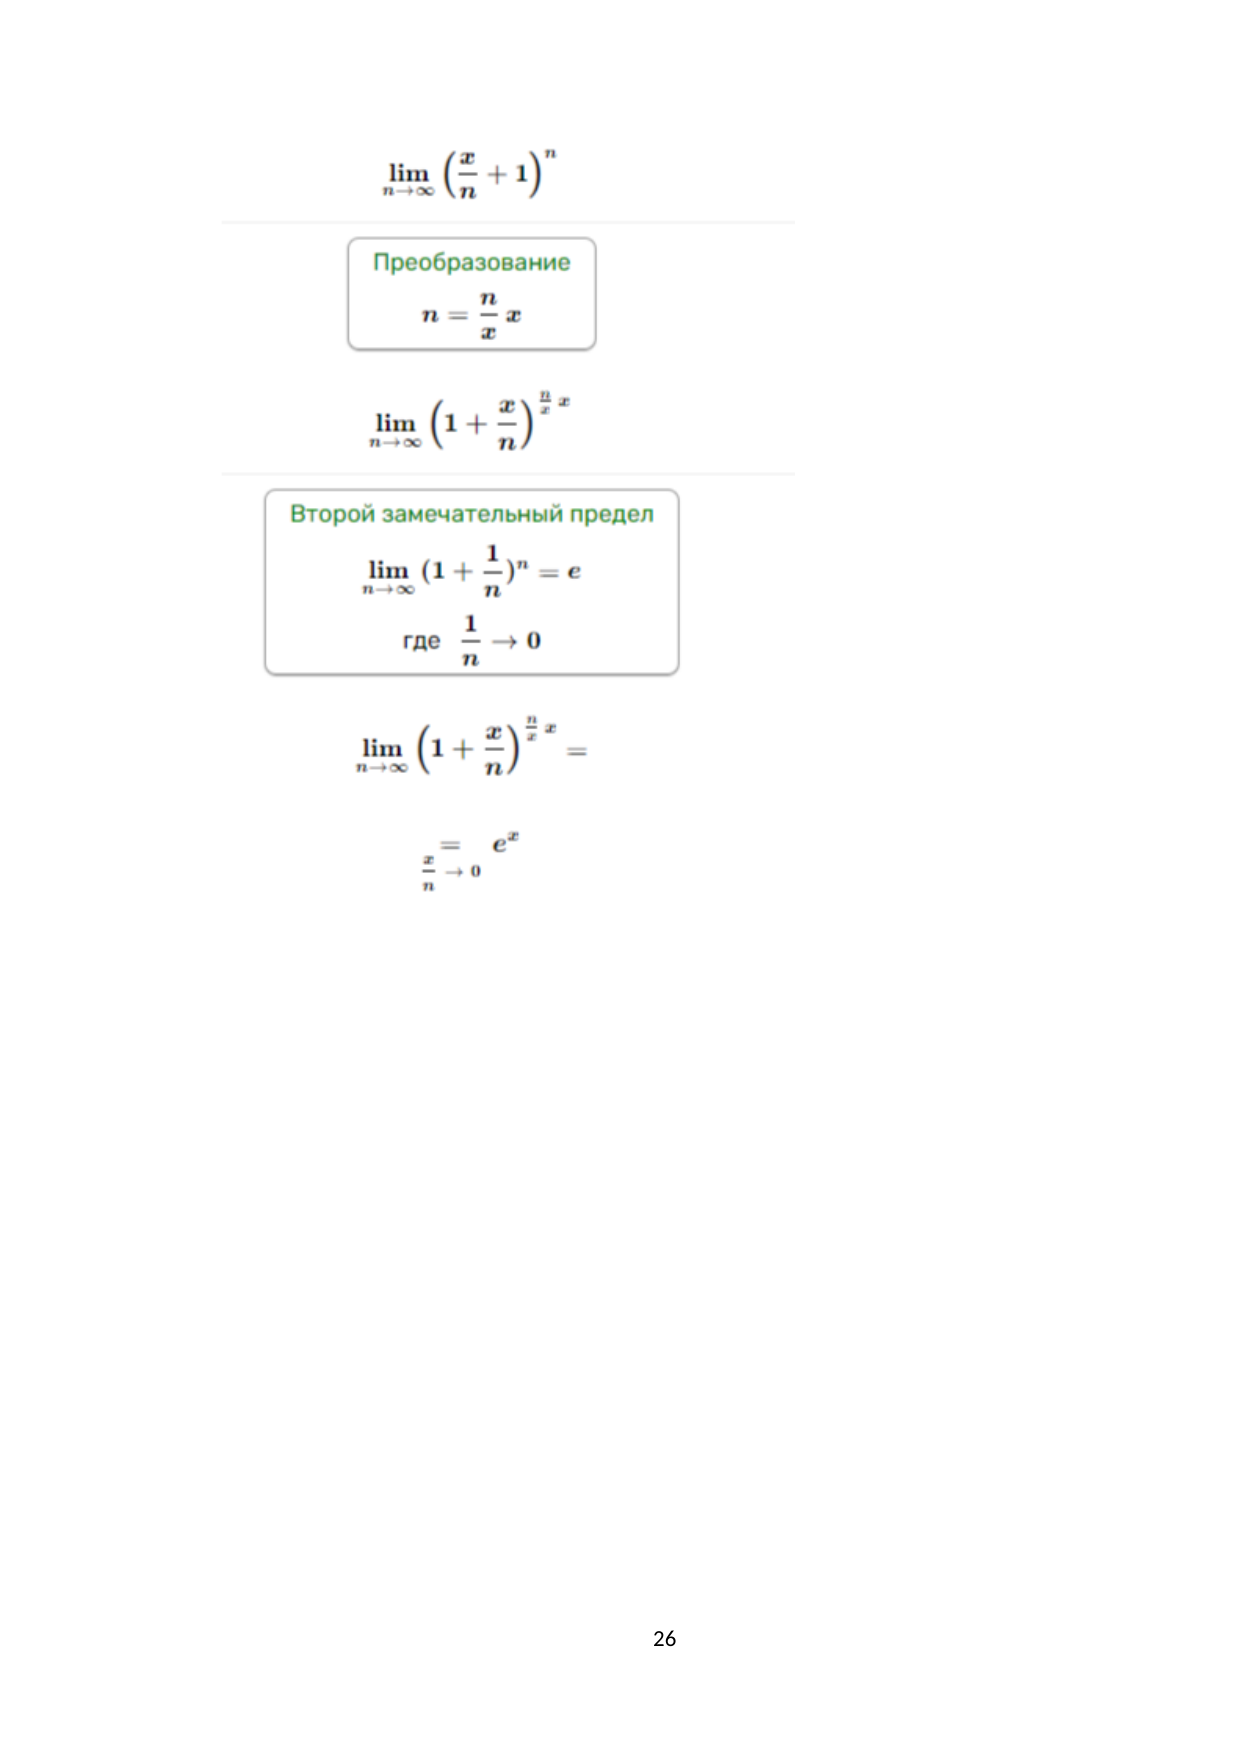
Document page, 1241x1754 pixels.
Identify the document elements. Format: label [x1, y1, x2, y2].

picture [221, 118, 795, 915]
